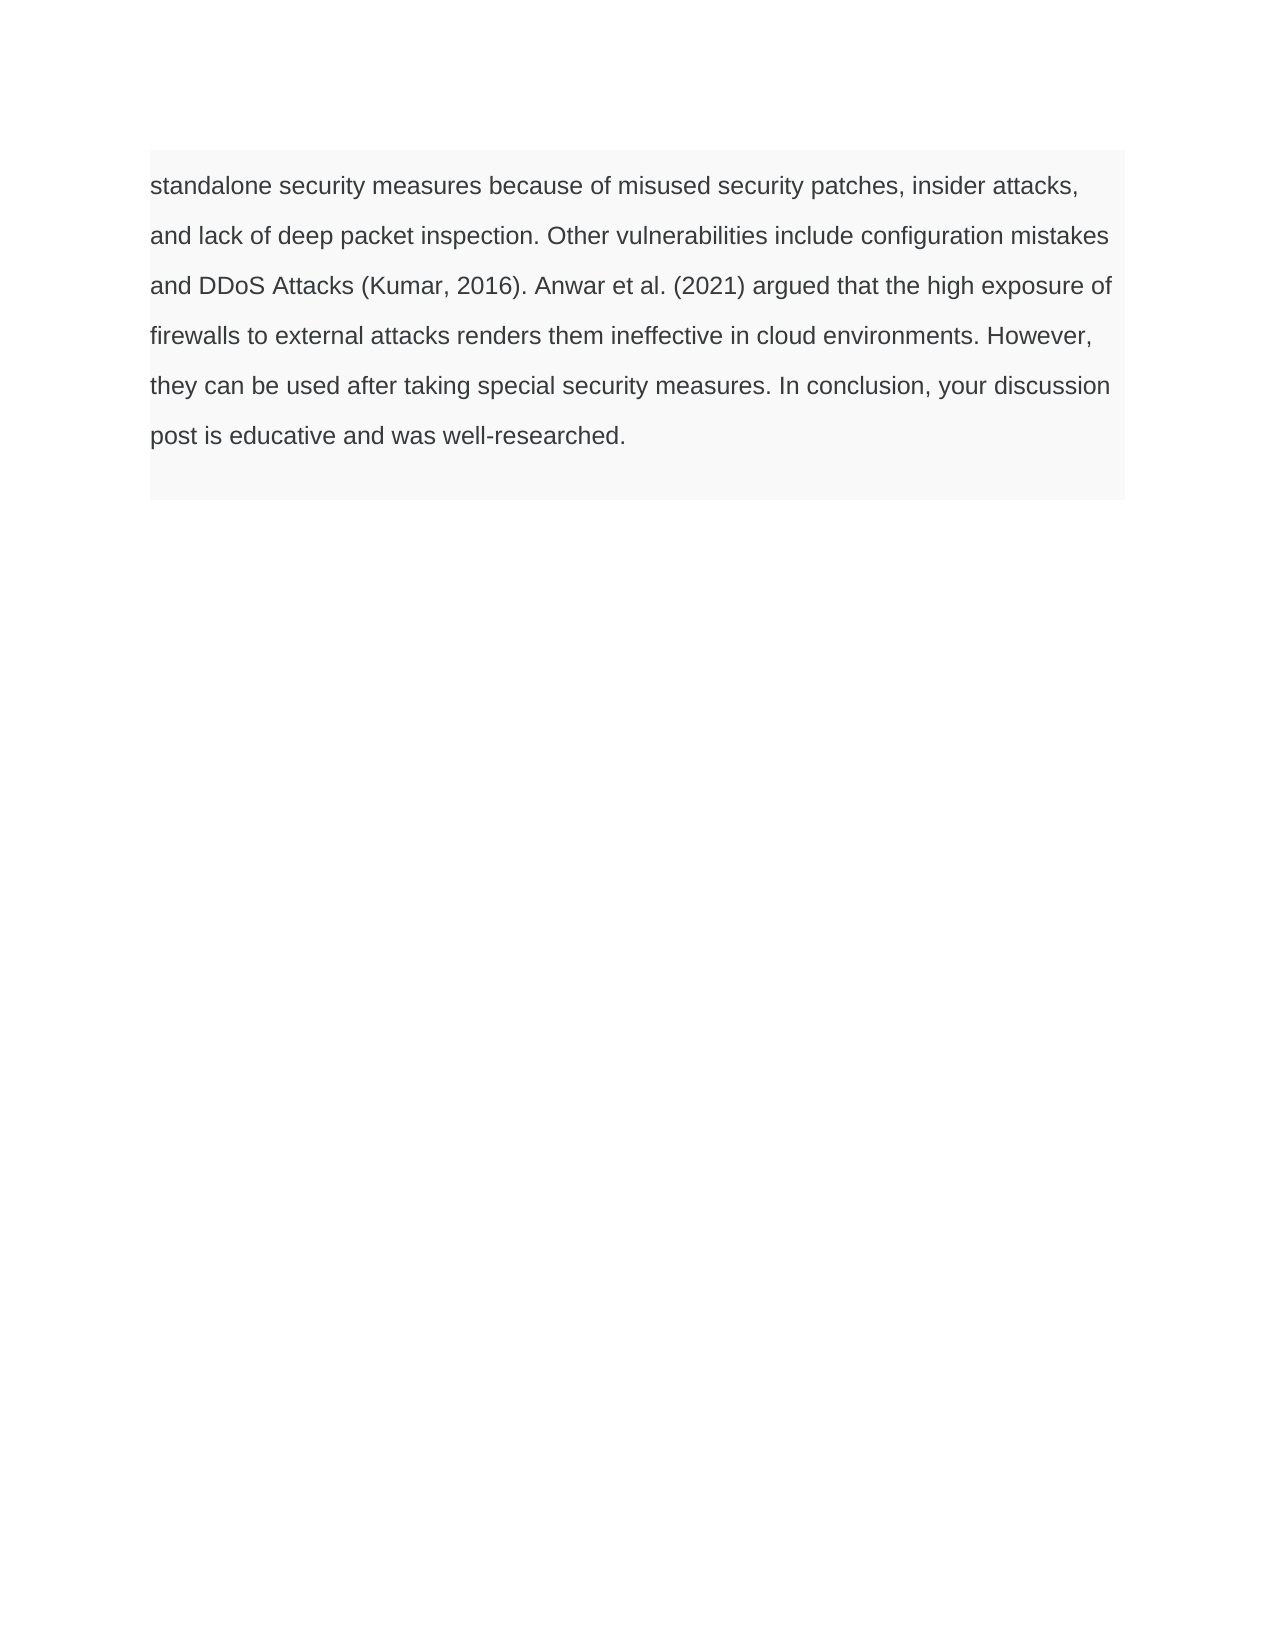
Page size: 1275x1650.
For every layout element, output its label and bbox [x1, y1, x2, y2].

text [150, 150, 1125, 500]
